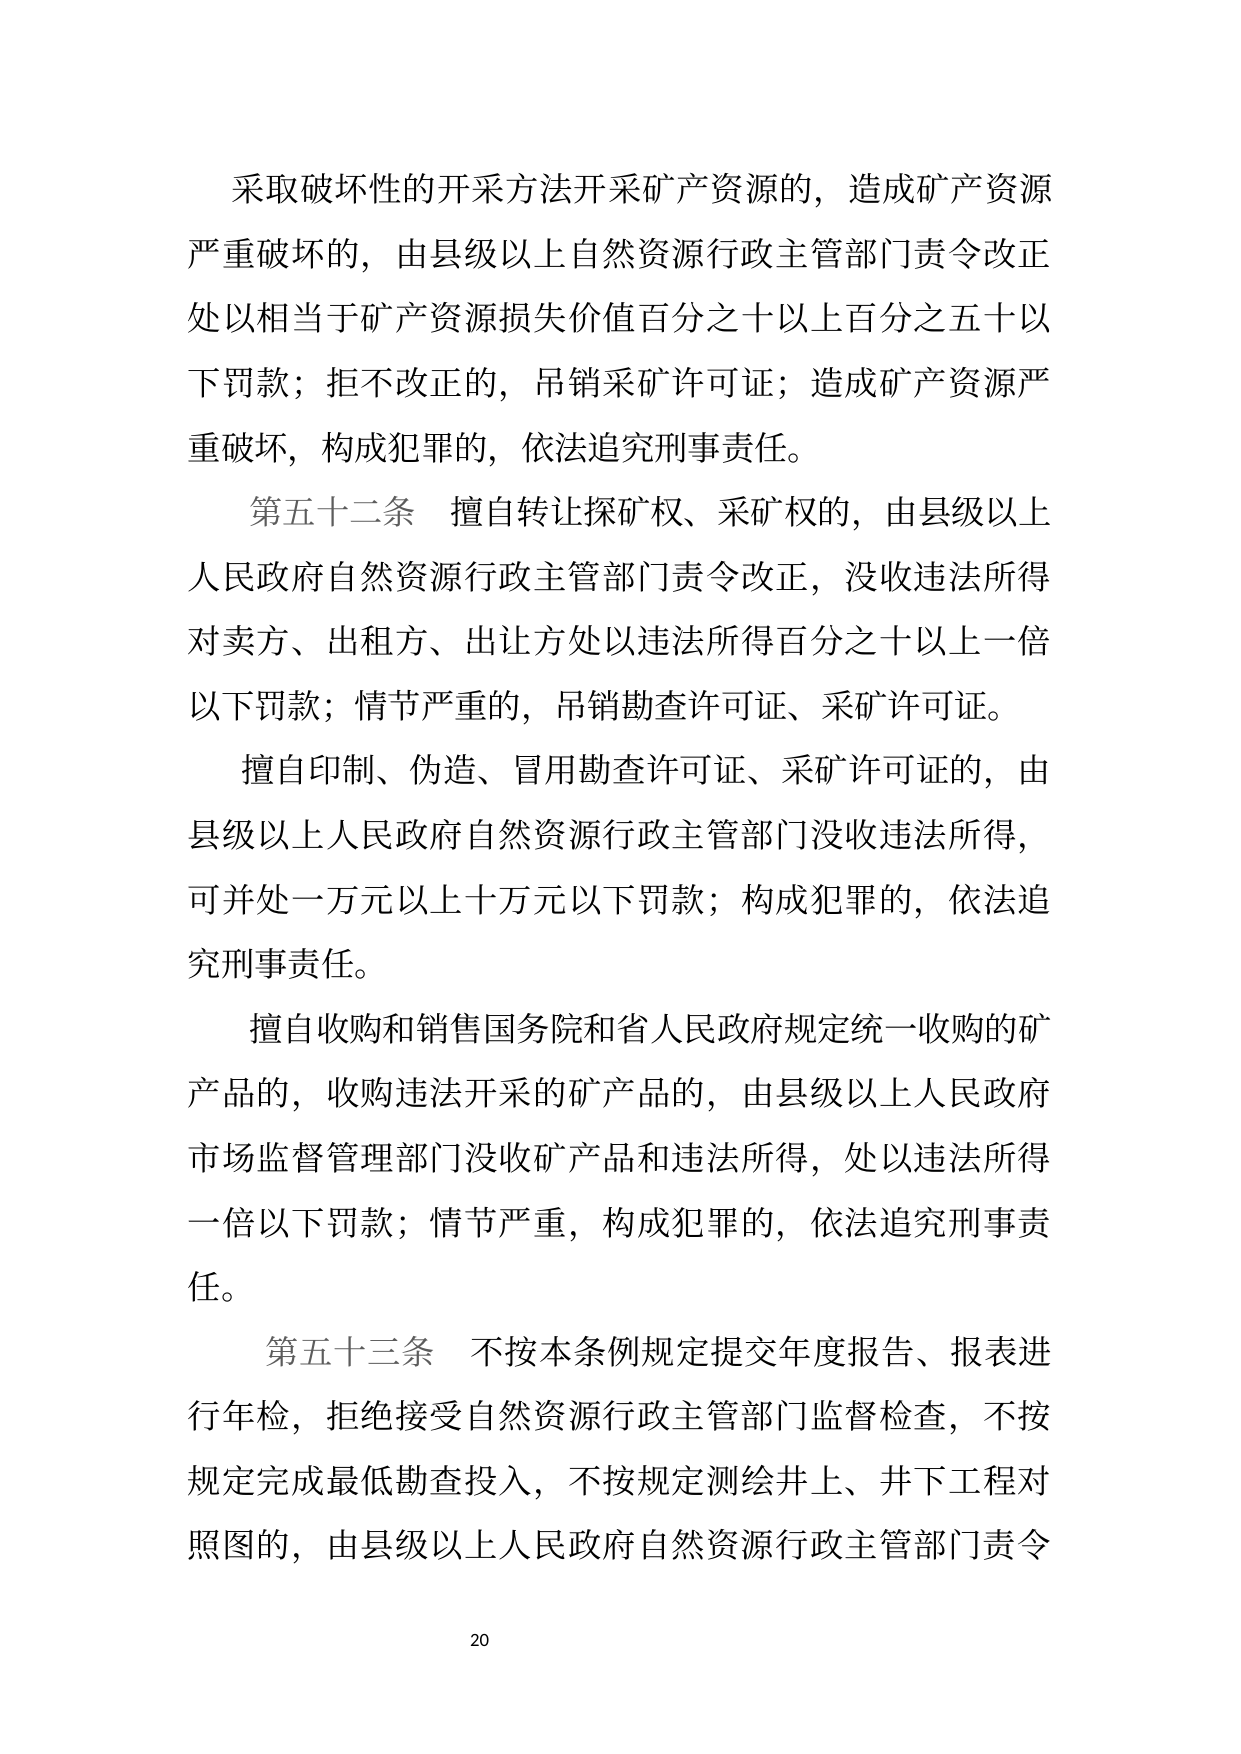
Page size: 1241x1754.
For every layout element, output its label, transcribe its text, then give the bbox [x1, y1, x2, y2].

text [187, 1312, 1053, 1571]
text 擅自收购和销售国务院和省人民政府规定统一收购的矿产品的，收购违法开采的矿产品的，由县级以上人民政府市场监督管理部门没收矿产品和违法所得，处以违法所得一倍以下罚款；情节严重，构成犯罪的，依法追究刑事责任。 [187, 989, 1053, 1312]
text 第五十二条 擅自转让探矿权、采矿权的，由县级以上人民政府自然资源行政主管部门责令改正，没收违法所得，对卖方、出租方、出让方处以违法所得百分之十以上一倍以下罚款；情节严重的，吊销勘查许可证、采矿许可证。 [187, 473, 1053, 731]
text 擅自印制、伪造、冒用勘查许可证、采矿许可证的，由县级以上人民政府自然资源行政主管部门没收违法所得，可并处一万元以上十万元以下罚款；构成犯罪的，依法追究刑事责任。 [187, 731, 1053, 989]
text 采取破坏性的开采方法开采矿产资源的，造成矿产资源严重破坏的，由县级以上自然资源行政主管部门责令改正，处以相当于矿产资源损失价值百分之十以上百分之五十以下罚款；拒不改正的，吊销采矿许可证；造成矿产资源严重破坏，构成犯罪的，依法追究刑事责任。 [187, 150, 1053, 473]
